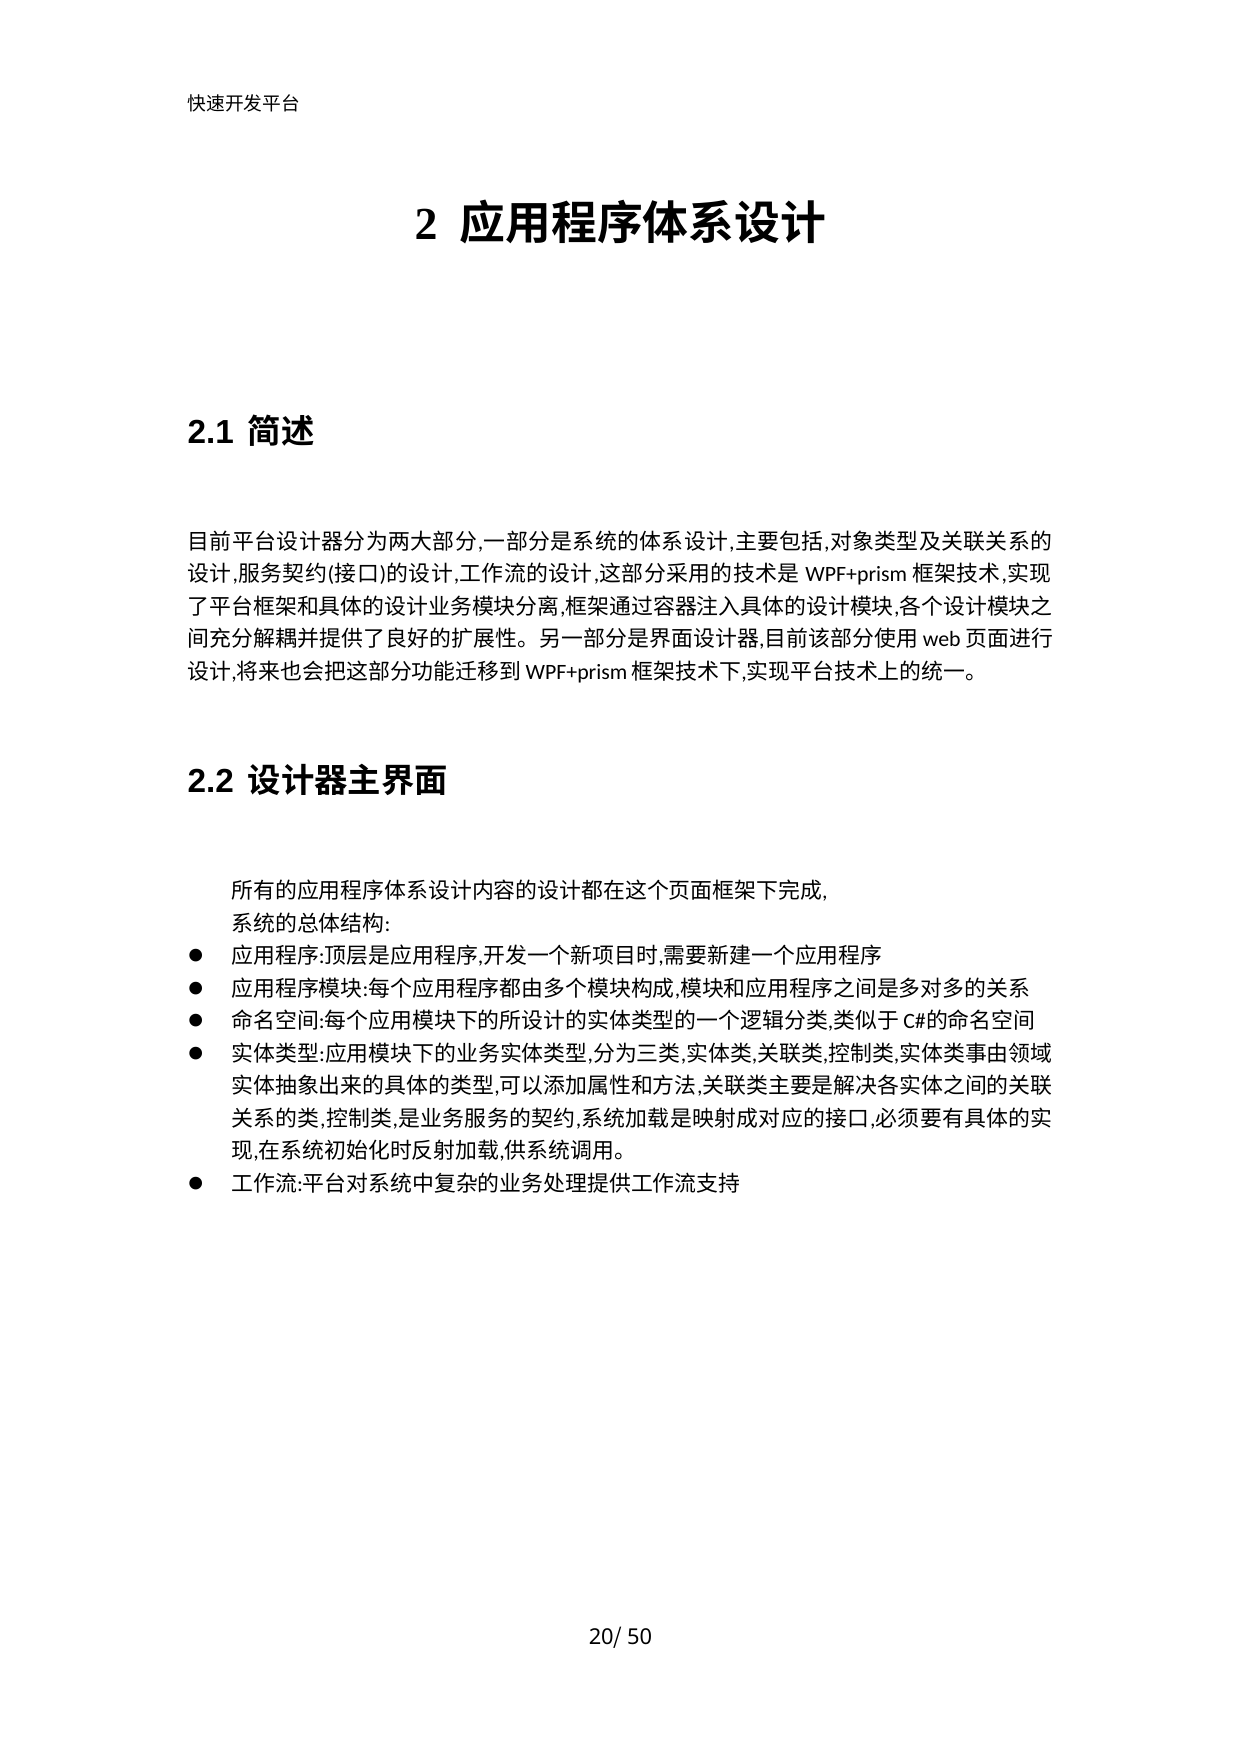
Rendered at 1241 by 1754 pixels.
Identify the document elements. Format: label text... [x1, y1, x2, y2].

text 所有的应用程序体系设计内容的设计都在这个页面框架下完成, [187, 873, 1053, 905]
list 工作流:平台对系统中复杂的业务处理提供工作流支持 [187, 1165, 1053, 1198]
list 实体类型:应用模块下的业务实体类型,分为三类,实体类,关联类,控制类,实体类事由领域实体抽象出来的具体的类型,可以添加属性和方法,关联类主要是解决各实体之间的关联关系的类,控制类,是业务服务的契约,系统加载是映射成对应的接口,必须要有具体的实现,在系统初始化时反射加载,供系统调用。 [187, 1035, 1053, 1165]
list 应用程序模块:每个应用程序都由多个模块构成,模块和应用程序之间是多对多的关系 [187, 970, 1053, 1003]
list 命名空间:每个应用模块下的所设计的实体类型的一个逻辑分类,类似于C#的命名空间 [187, 1003, 1053, 1035]
text 系统的总体结构: [187, 905, 1053, 938]
subtitle 简述 [187, 396, 1053, 461]
list 应用程序:顶层是应用程序,开发一个新项目时,需要新建一个应用程序 [187, 938, 1053, 970]
subtitle 应用程序体系设计 [187, 171, 1053, 268]
text 目前平台设计器分为两大部分,一部分是系统的体系设计,主要包括,对象类型及关联关系的设计,服务契约(接口)的设计,工作流的设计,这部分采用的技术是WPF+prism框架技术,实现了平台框架和具体的设计业务模块分离,框架通过容器注入具体的设计模块,各个设计模块之间充分解耦并提供了良好的扩展性。另一部分是界面设计器,目前该部分使用web页面进行设计,将来也会把这部分功能迁移到WPF+prism框架技术下,实现平台技术上的统一。 [187, 523, 1053, 686]
subtitle 设计器主界面 [187, 746, 1053, 811]
